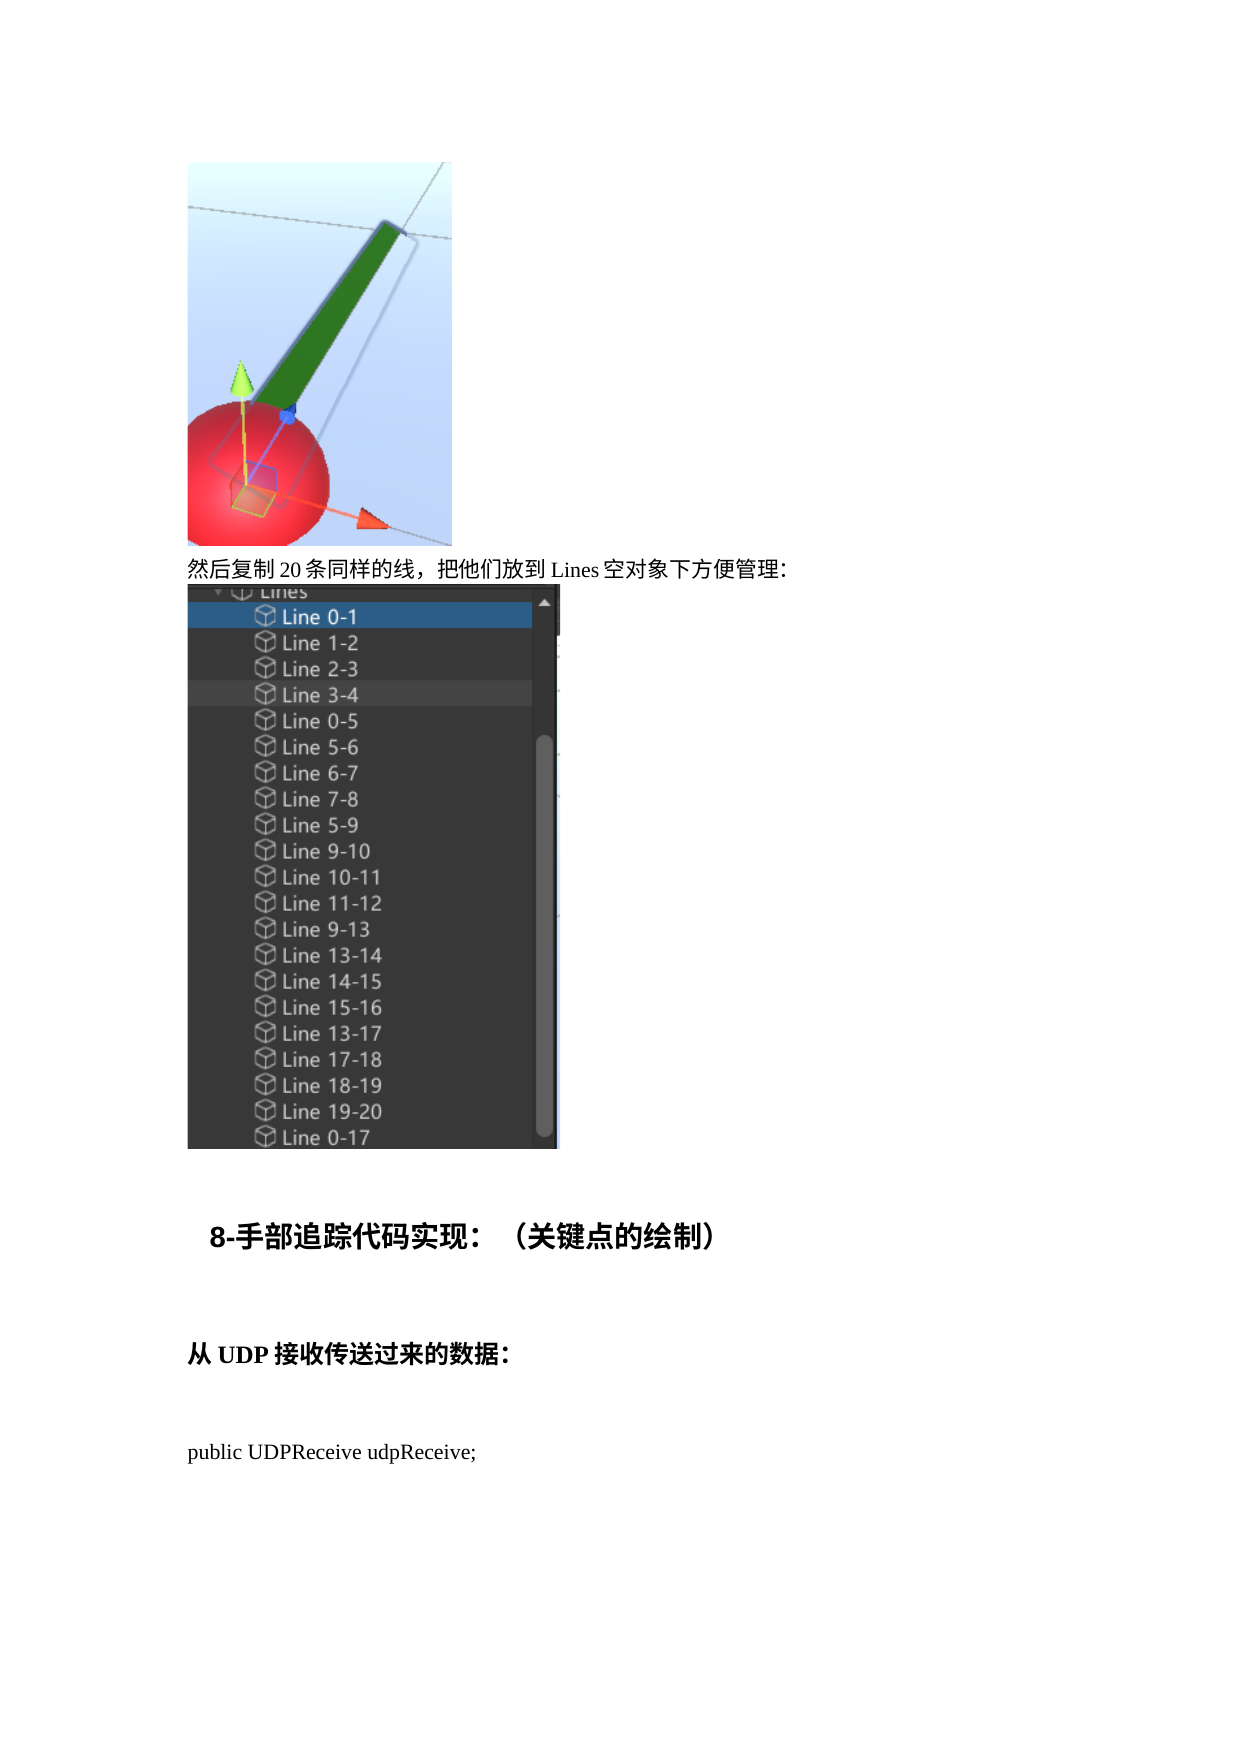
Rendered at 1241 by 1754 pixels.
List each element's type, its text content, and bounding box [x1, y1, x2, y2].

subtitle 从UDP接收传送过来的数据： [187, 1320, 1053, 1385]
picture [187, 162, 452, 546]
subtitle 8-手部追踪代码实现：（关键点的绘制） [209, 1202, 1031, 1267]
picture [187, 584, 561, 1149]
text 然后复制20条同样的线，把他们放到Lines空对象下方便管理： [187, 552, 1053, 584]
text public UDPReceive udpReceive; [187, 1435, 1053, 1468]
